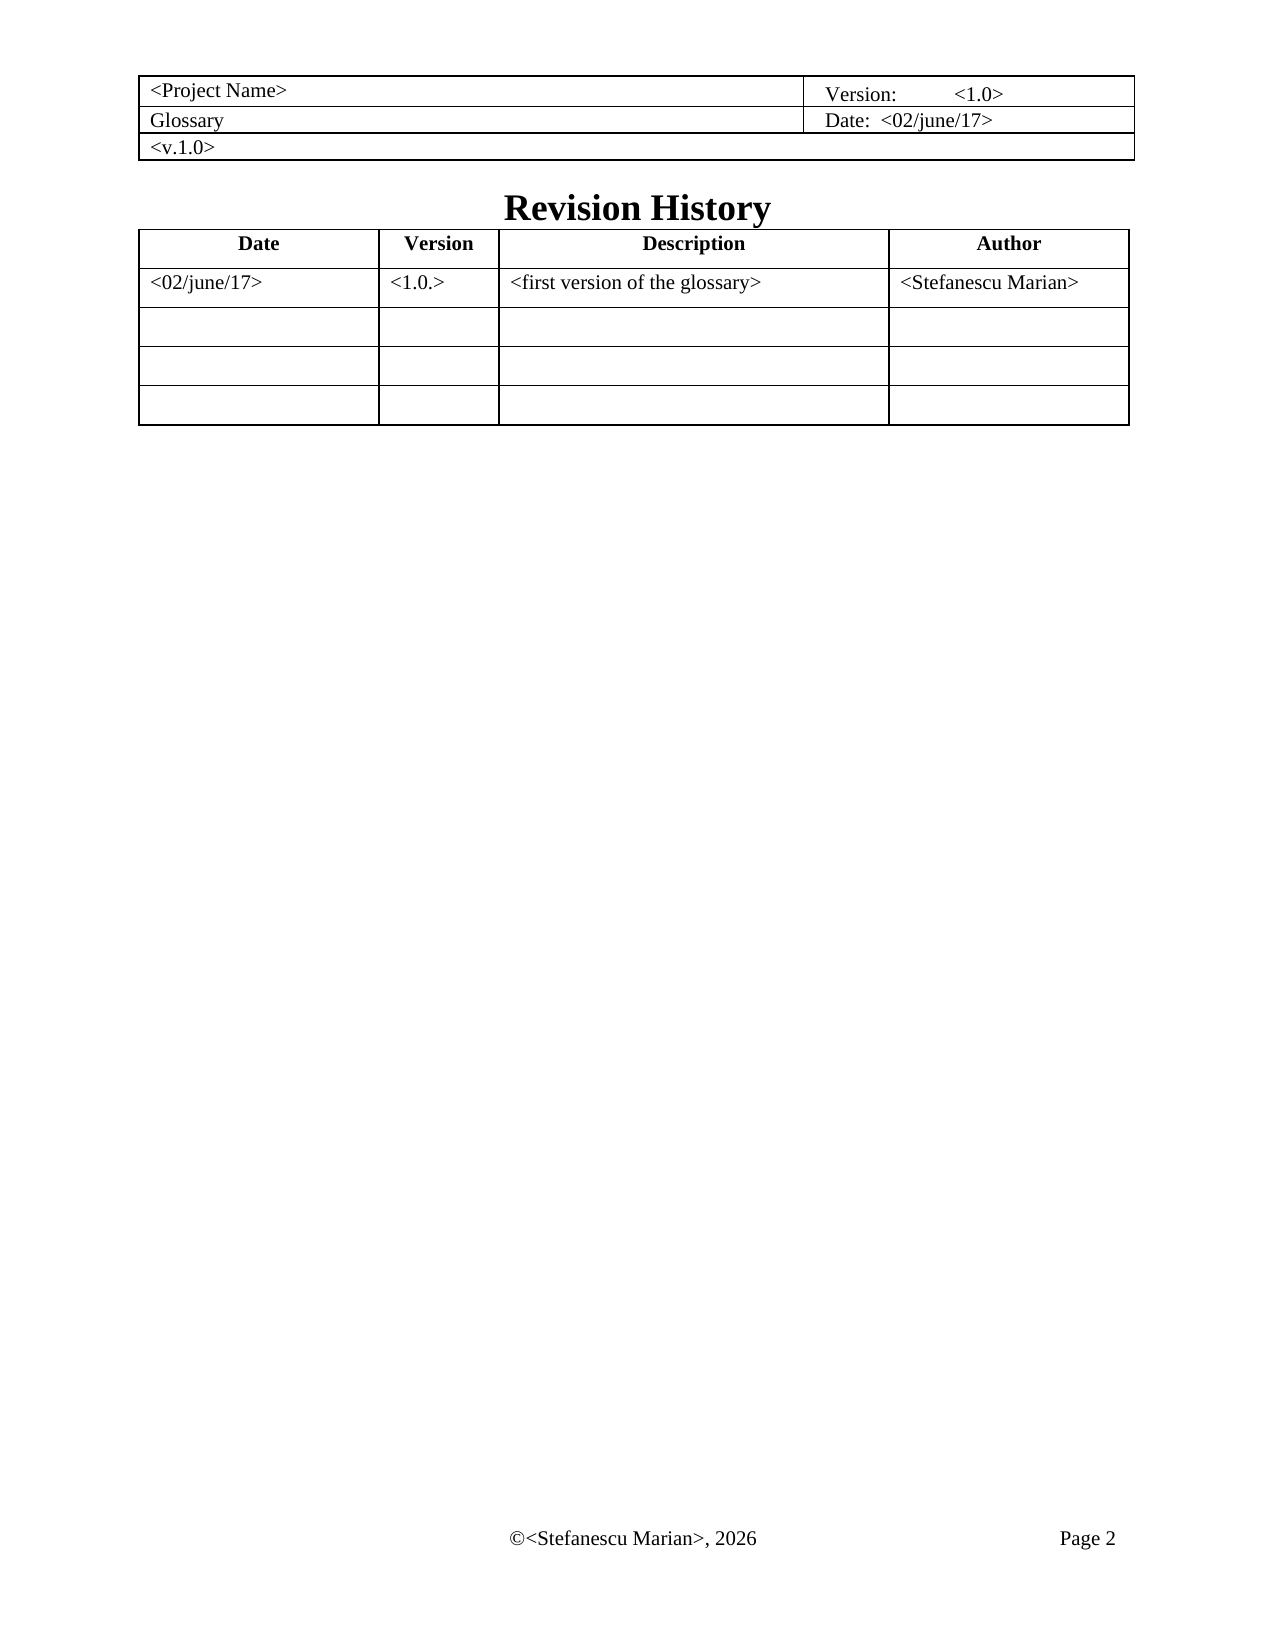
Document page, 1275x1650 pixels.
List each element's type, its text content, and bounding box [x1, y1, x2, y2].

table_cell [380, 308, 498, 346]
table_cell [500, 308, 888, 346]
table_header Description [500, 230, 888, 268]
table_cell [380, 347, 498, 385]
table_header Author [890, 230, 1128, 268]
title Revision History [150, 185, 1125, 228]
table_cell [140, 386, 378, 424]
table_cell <Stefanescu Marian> [890, 269, 1128, 307]
table_cell [380, 386, 498, 424]
table_cell [500, 347, 888, 385]
table_cell [500, 386, 888, 424]
table_cell [140, 347, 378, 385]
table_header Date [140, 230, 378, 268]
table_cell [890, 308, 1128, 346]
table_cell <02/june/17> [140, 269, 378, 307]
table_cell <1.0.> [380, 269, 498, 307]
table_cell [890, 347, 1128, 385]
table_cell [140, 308, 378, 346]
table_cell [890, 386, 1128, 424]
table_cell <first version of the glossary> [500, 269, 888, 307]
table_header Version [380, 230, 498, 268]
